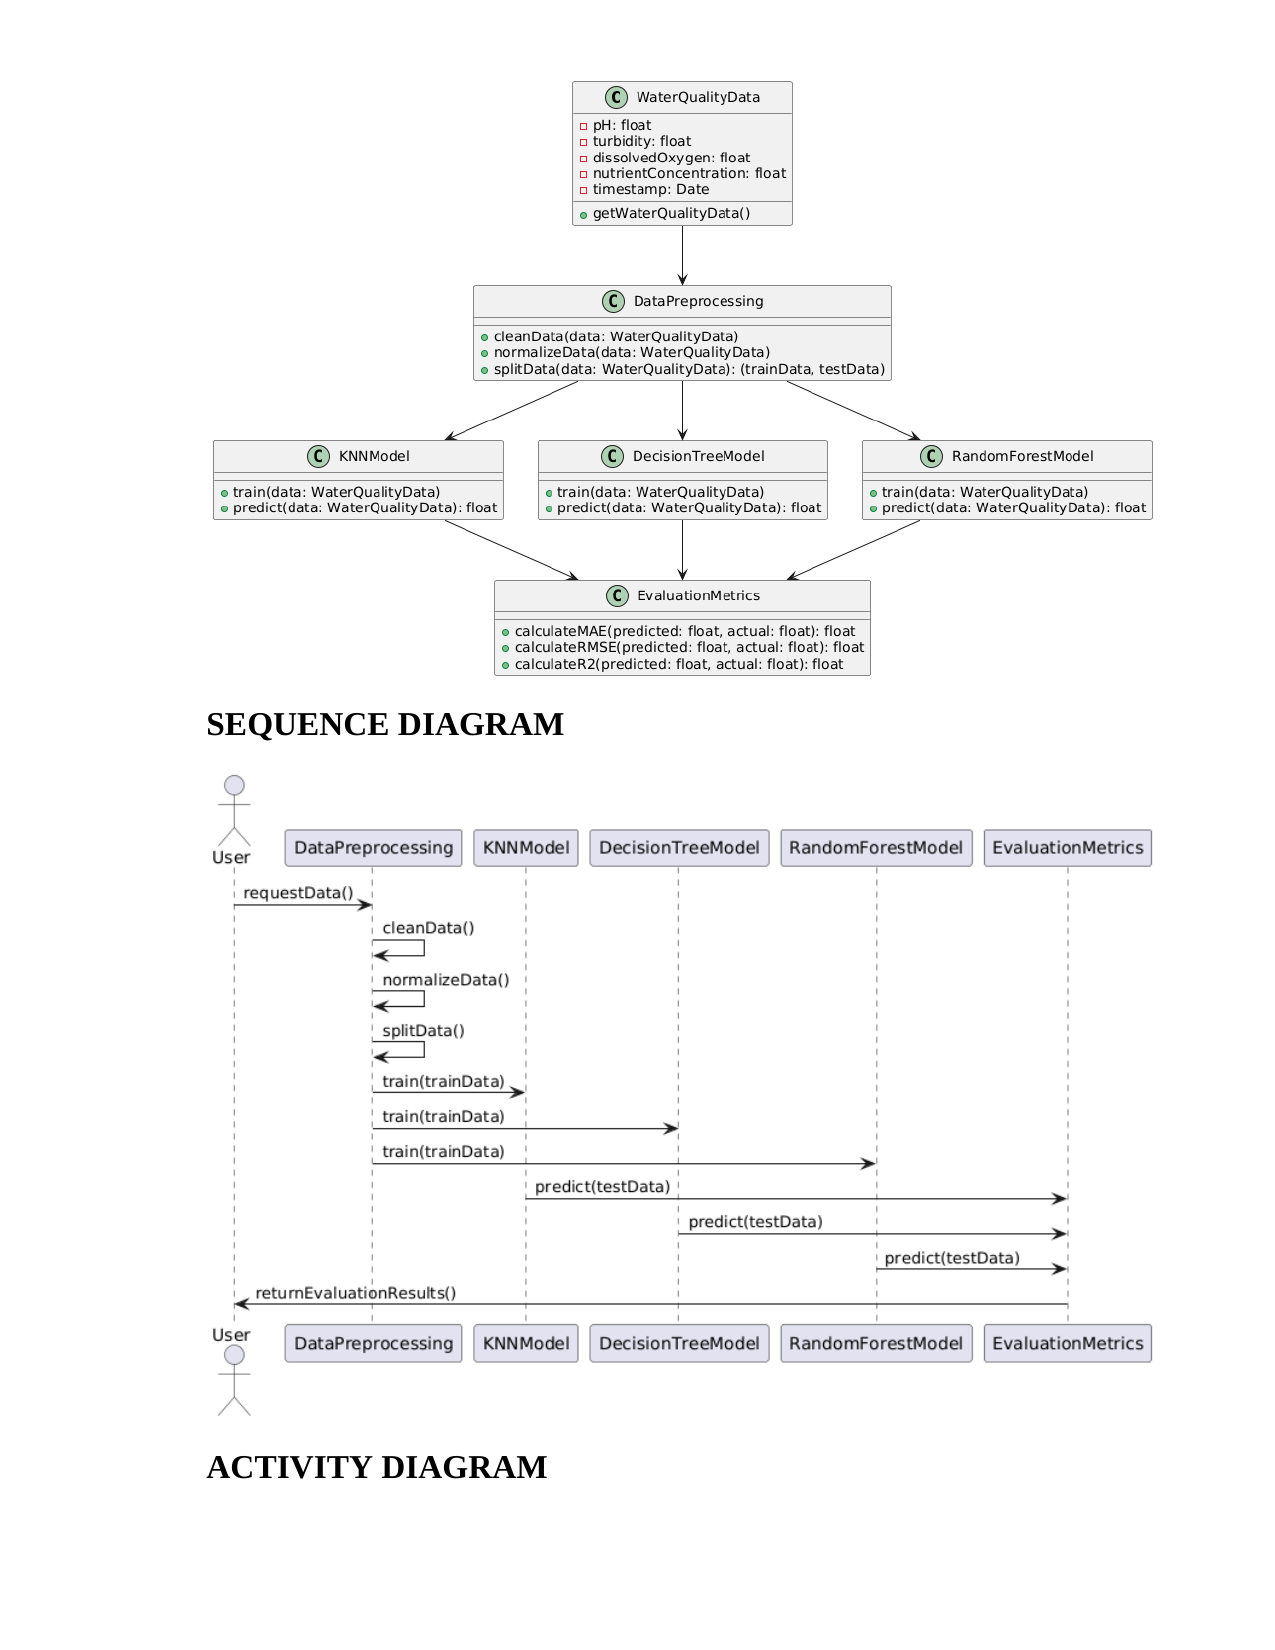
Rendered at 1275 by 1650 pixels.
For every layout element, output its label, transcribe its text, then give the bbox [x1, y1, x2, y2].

picture [206, 769, 1157, 1422]
picture [206, 74, 1157, 680]
text ACTIVITY DIAGRAM [206, 1447, 1156, 1485]
text SEQUENCE DIAGRAM [206, 704, 1156, 743]
